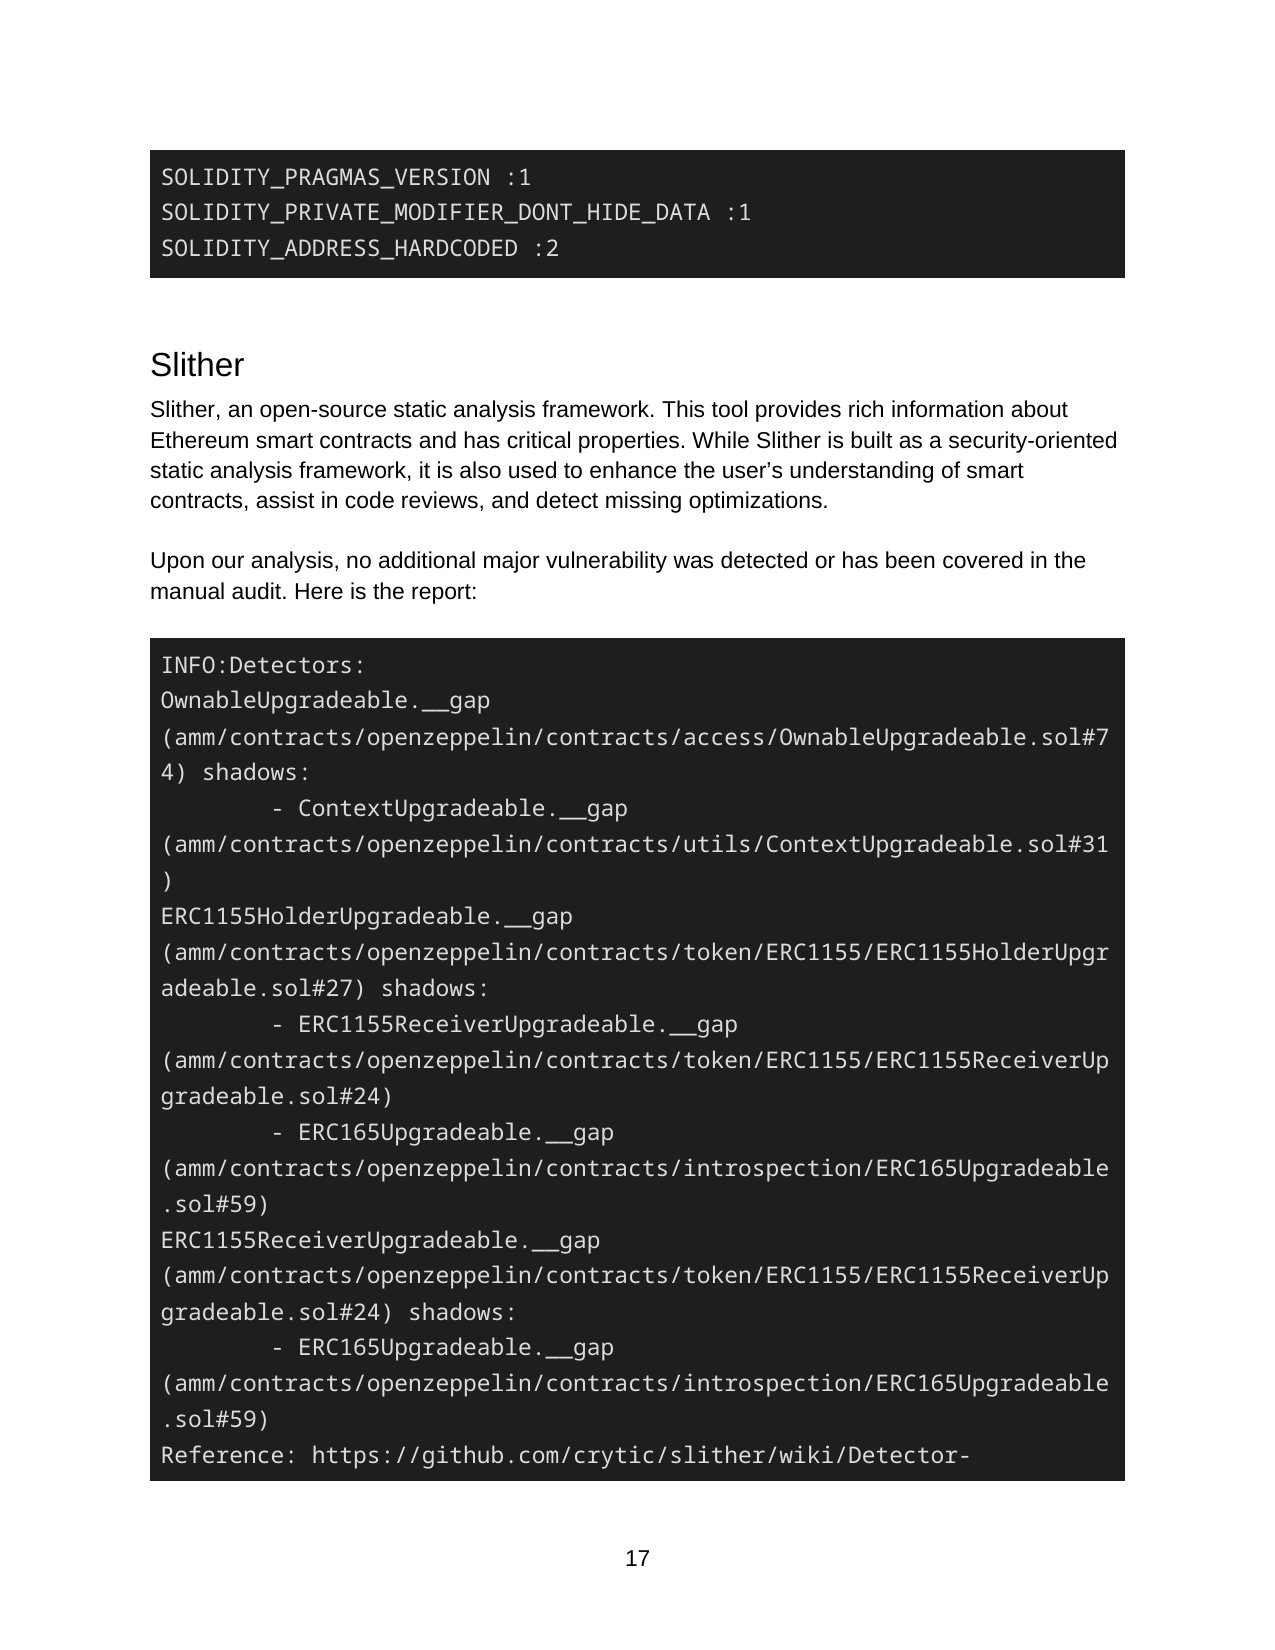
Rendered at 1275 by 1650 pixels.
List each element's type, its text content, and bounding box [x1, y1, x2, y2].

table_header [150, 150, 1125, 278]
subtitle Slither [150, 346, 1125, 384]
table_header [150, 638, 1125, 1481]
text Slither, an open-source static analysis framework. This tool provides rich information about Ethereum smart contracts and has critical properties. While Slither is built as a security-oriented static analysis framework, it is also used to enhance the user’s understanding of smart contracts, assist in code reviews, and detect missing optimizations. Upon our analysis, no additional major vulnerability was detected or has been covered in the manual audit. Here is the report: [150, 396, 1125, 604]
